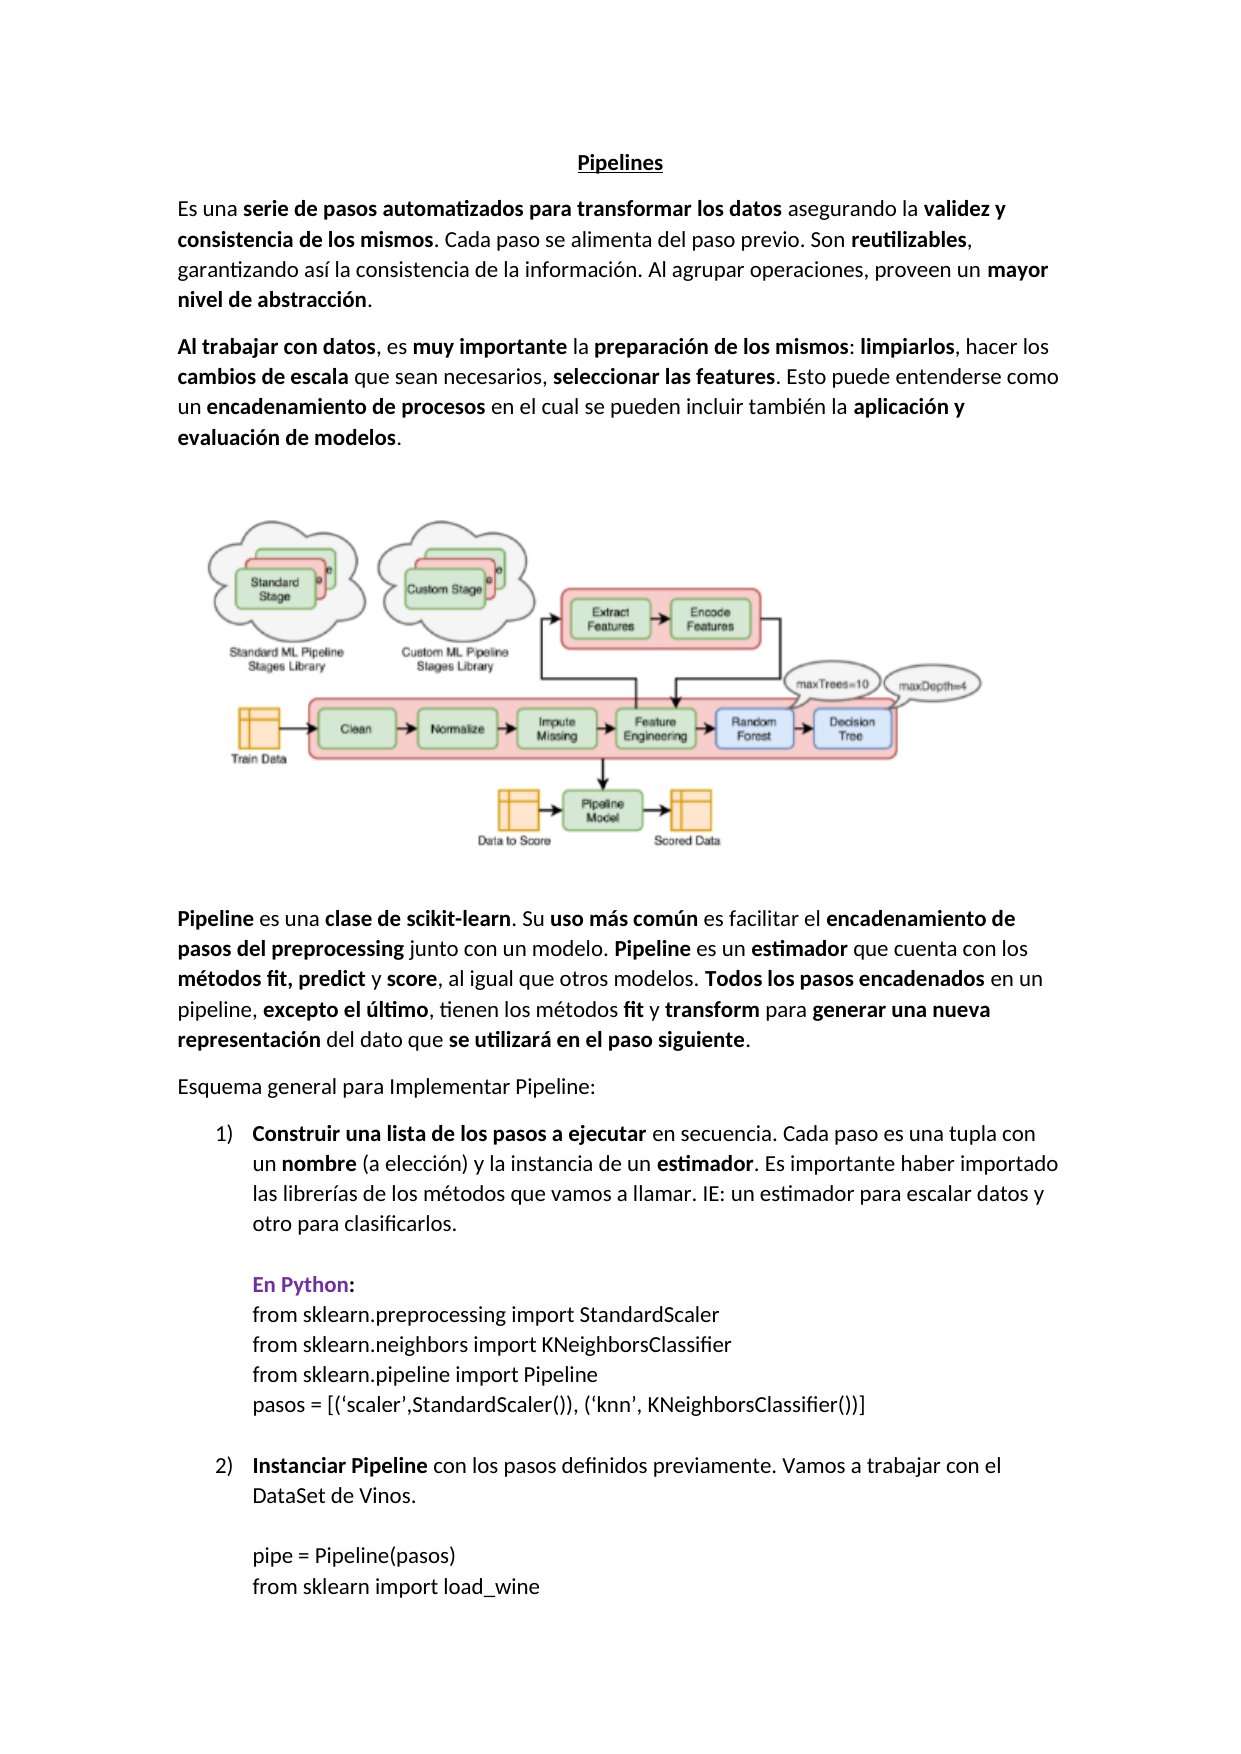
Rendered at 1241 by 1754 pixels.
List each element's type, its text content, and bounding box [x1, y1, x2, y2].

list En Python: [252, 1270, 1063, 1298]
picture [177, 469, 1020, 886]
list Construir una lista de los pasos a ejecutar en secuencia. Cada paso es una tupla con un nombre (a elección) y la instancia de un estimador. Es importante haber importado las librerías de los métodos que vamos a llamar. IE: un estimador para escalar datos y otro para clasificarlos. [215, 1119, 1063, 1237]
text Esquema general para Implementar Pipeline: [177, 1072, 1063, 1100]
list from sklearn.pipeline import Pipeline [252, 1360, 1063, 1388]
list Instanciar Pipeline con los pasos definidos previamente. Vamos a trabajar con el DataSet de Vinos. [215, 1451, 1063, 1509]
text Pipeline es una clase de scikit-learn. Su uso más común es facilitar el encadenamiento de pasos del preprocessing junto con un modelo. Pipeline es un estimador que cuenta con los métodos fit, predict y score, al igual que otros modelos. Todos los pasos encadenados en un pipeline, excepto el último, tienen los métodos fit y transform para generar una nueva representación del dato que se utilizará en el paso siguiente. [177, 904, 1063, 1053]
text Al trabajar con datos, es muy importante la preparación de los mismos: limpiarlos, hacer los cambios de escala que sean necesarios, seleccionar las features. Esto puede entenderse como un encadenamiento de procesos en el cual se pueden incluir también la aplicación y evaluación de modelos. [177, 332, 1063, 451]
list pipe = Pipeline(pasos) [252, 1542, 1063, 1569]
text Es una serie de pasos automatizados para transformar los datos asegurando la validez y consistencia de los mismos. Cada paso se alimenta del paso previo. Son reutilizables, garantizando así la consistencia de la información. Al agrupar operaciones, proveen un mayor nivel de abstracción. [177, 194, 1063, 313]
list from sklearn.neighbors import KNeighborsClassifier [252, 1330, 1063, 1358]
text Pipelines [177, 148, 1063, 176]
list pasos = [(‘scaler’,StandardScaler()), (‘knn’, KNeighborsClassifier())] [252, 1391, 1063, 1418]
list from sklearn import load_wine [252, 1572, 1063, 1600]
list from sklearn.preprocessing import StandardScaler [252, 1300, 1063, 1328]
